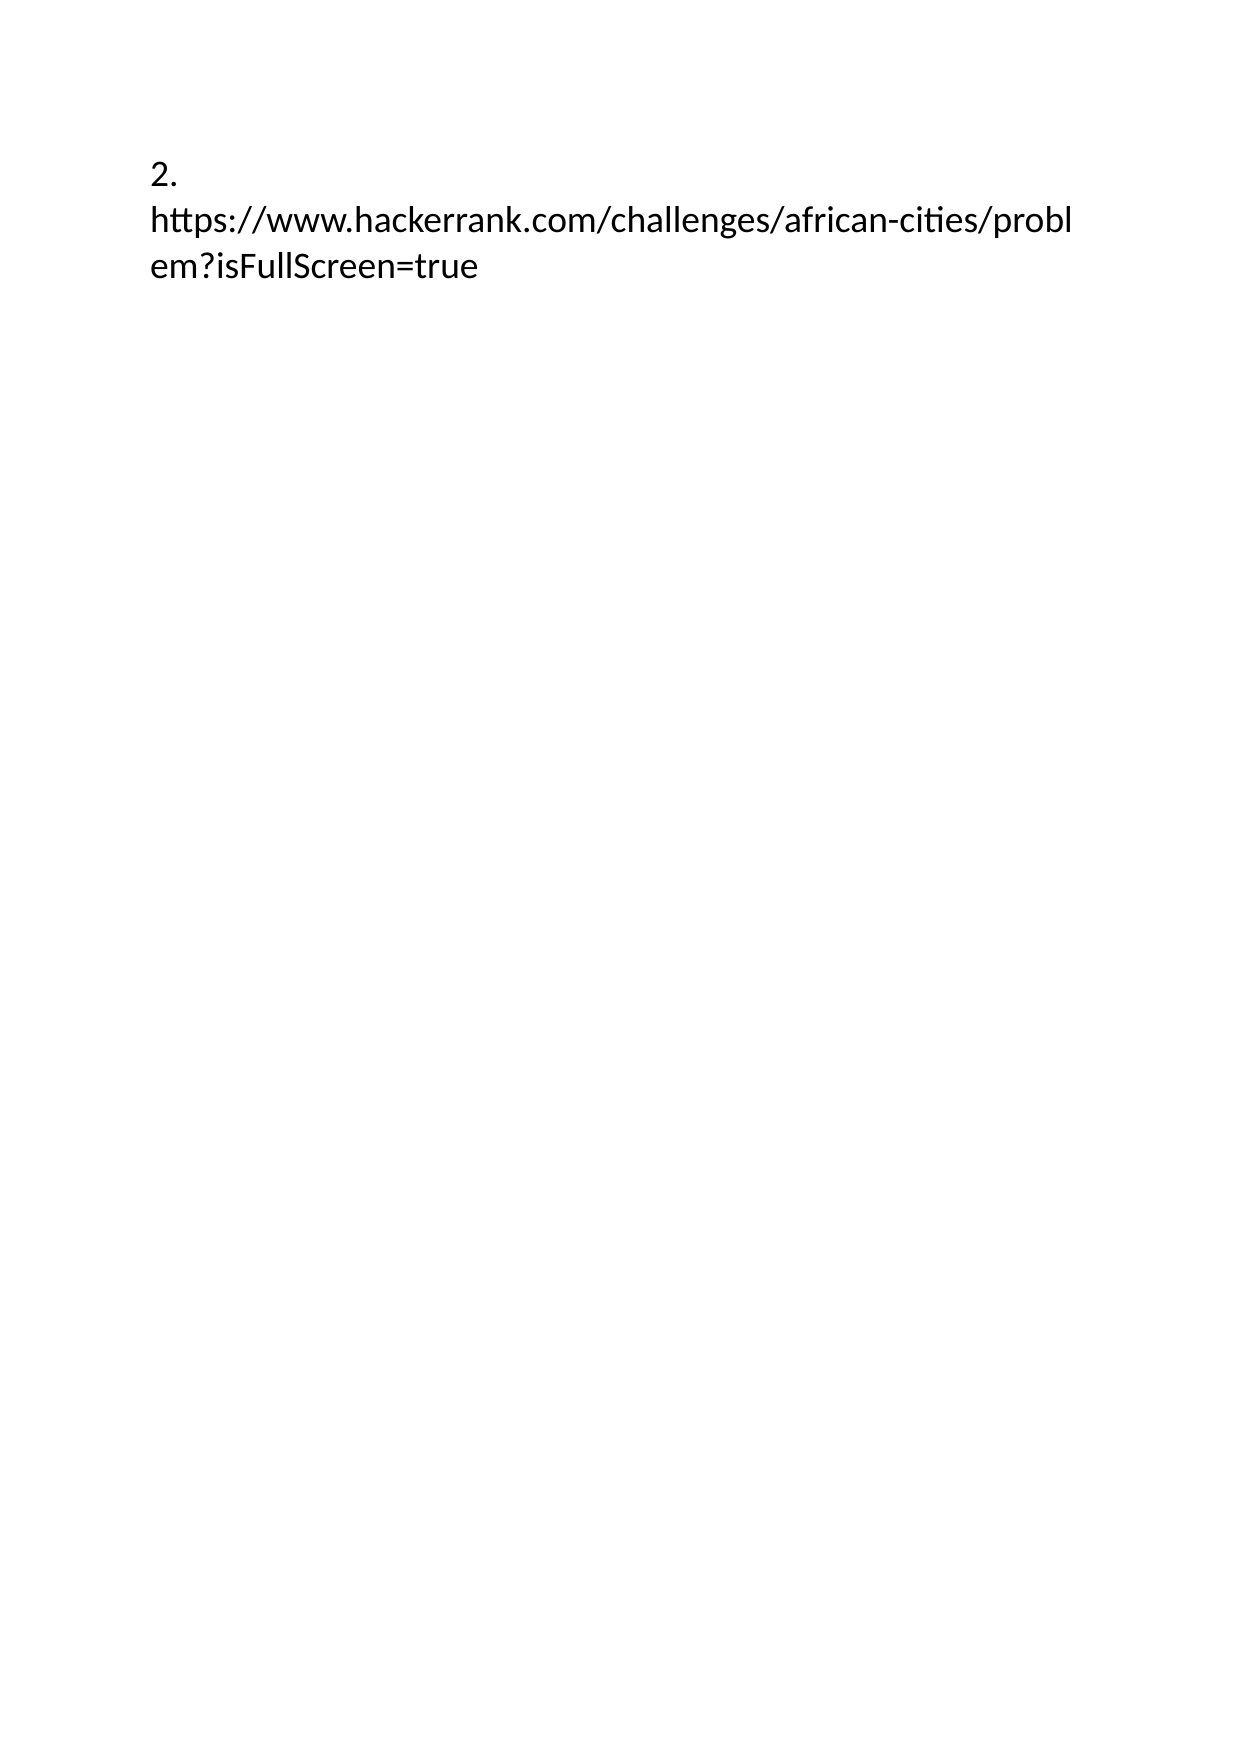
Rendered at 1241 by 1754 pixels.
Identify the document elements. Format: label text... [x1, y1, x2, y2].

text 2. https://www.hackerrank.com/challenges/african-cities/problem?isFullScreen=true [150, 150, 1090, 287]
